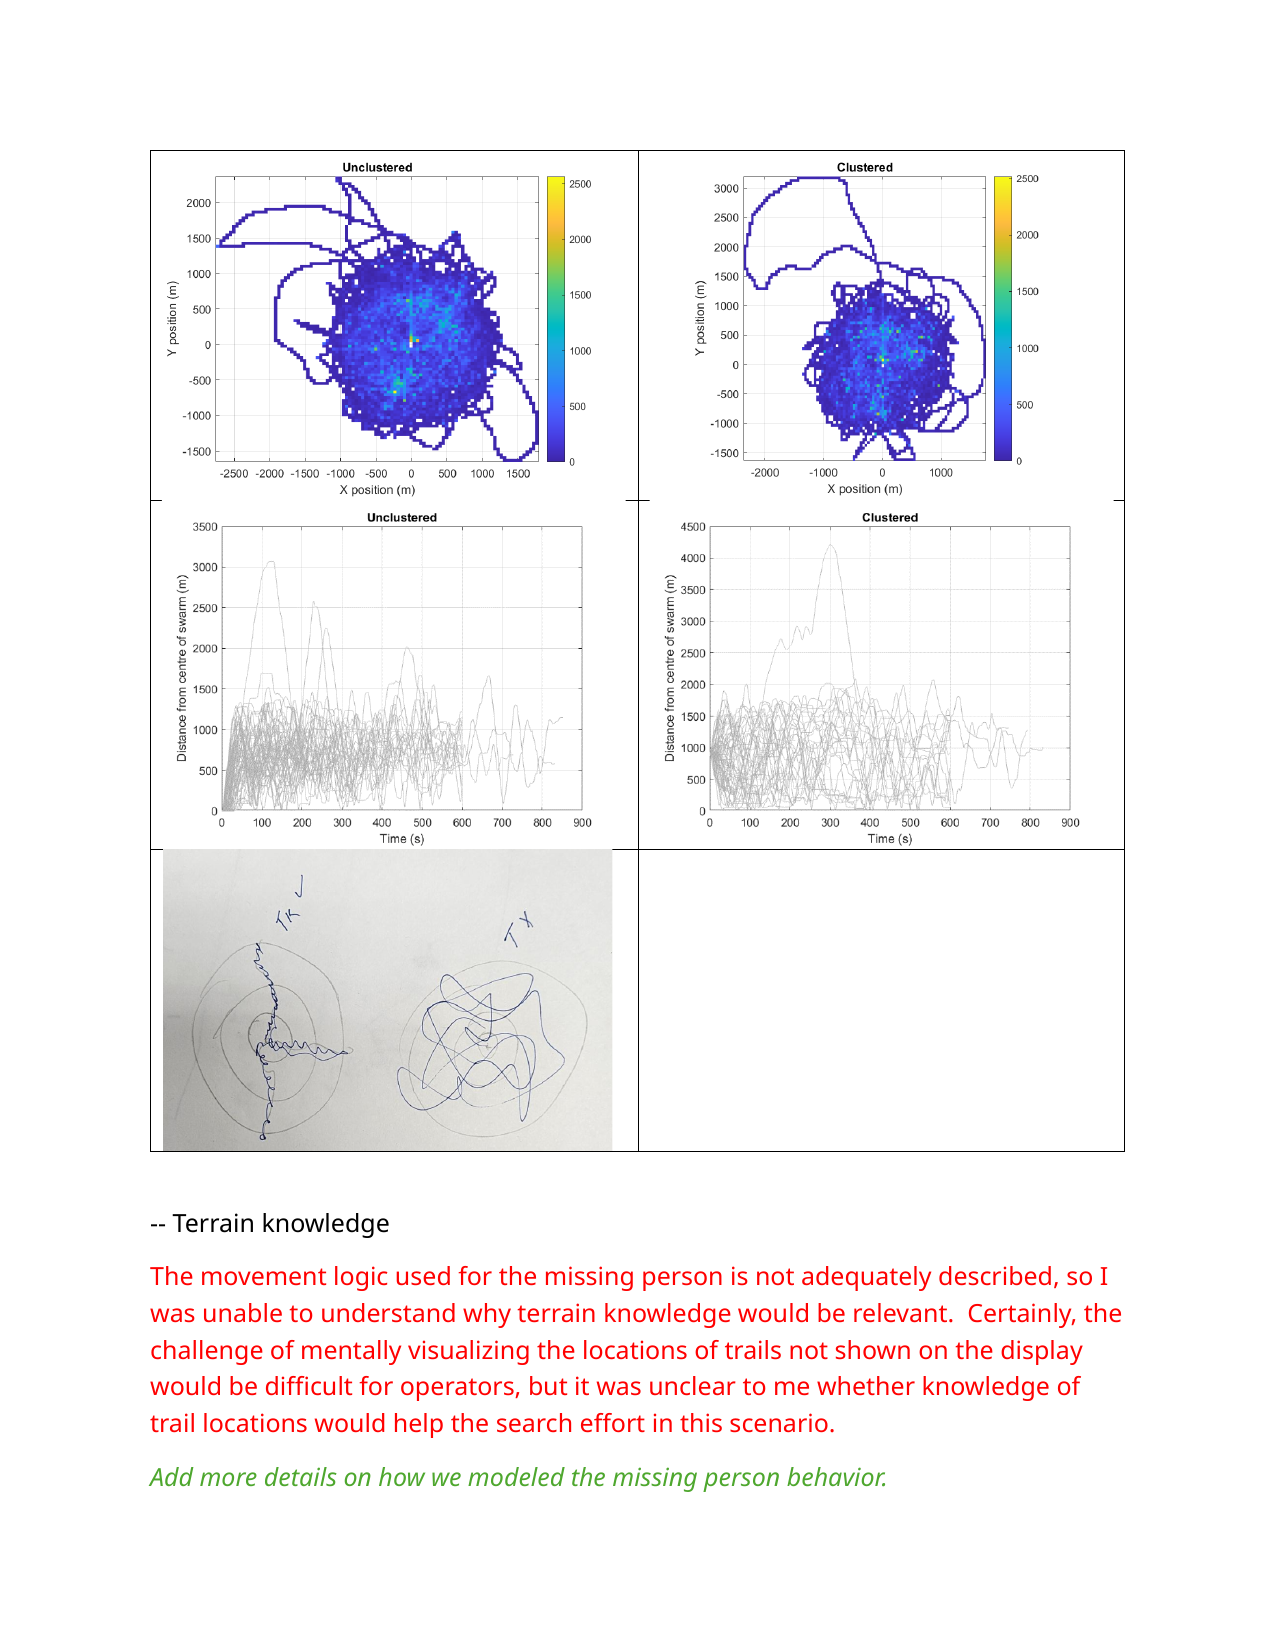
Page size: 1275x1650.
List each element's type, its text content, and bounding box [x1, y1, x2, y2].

table_cell [1114, 501, 1124, 848]
table_cell [626, 501, 638, 848]
table_cell [151, 850, 163, 1151]
table_cell [613, 850, 638, 1151]
table_cell [639, 850, 1124, 1151]
text -- Terrain knowledge [150, 1205, 1125, 1239]
table_header [627, 151, 638, 499]
table_header [1114, 151, 1124, 499]
table_cell [639, 501, 649, 848]
table_header [151, 151, 161, 499]
picture [649, 151, 1114, 499]
table_cell [151, 501, 161, 848]
text The movement logic used for the missing person is not adequately described, so I was unable to understand why terrain knowledge would be relevant. Certainly, the challenge of mentally visualizing the locations of trails not shown on the display would be difficult for operators, but it was unclear to me whether knowledge of trail locations would help the search effort in this scenario. [150, 1259, 1125, 1440]
picture [161, 151, 627, 1151]
text Add more details on how we modeled the missing person behavior. [150, 1459, 1125, 1493]
table_header [639, 151, 649, 499]
picture [649, 500, 1114, 849]
